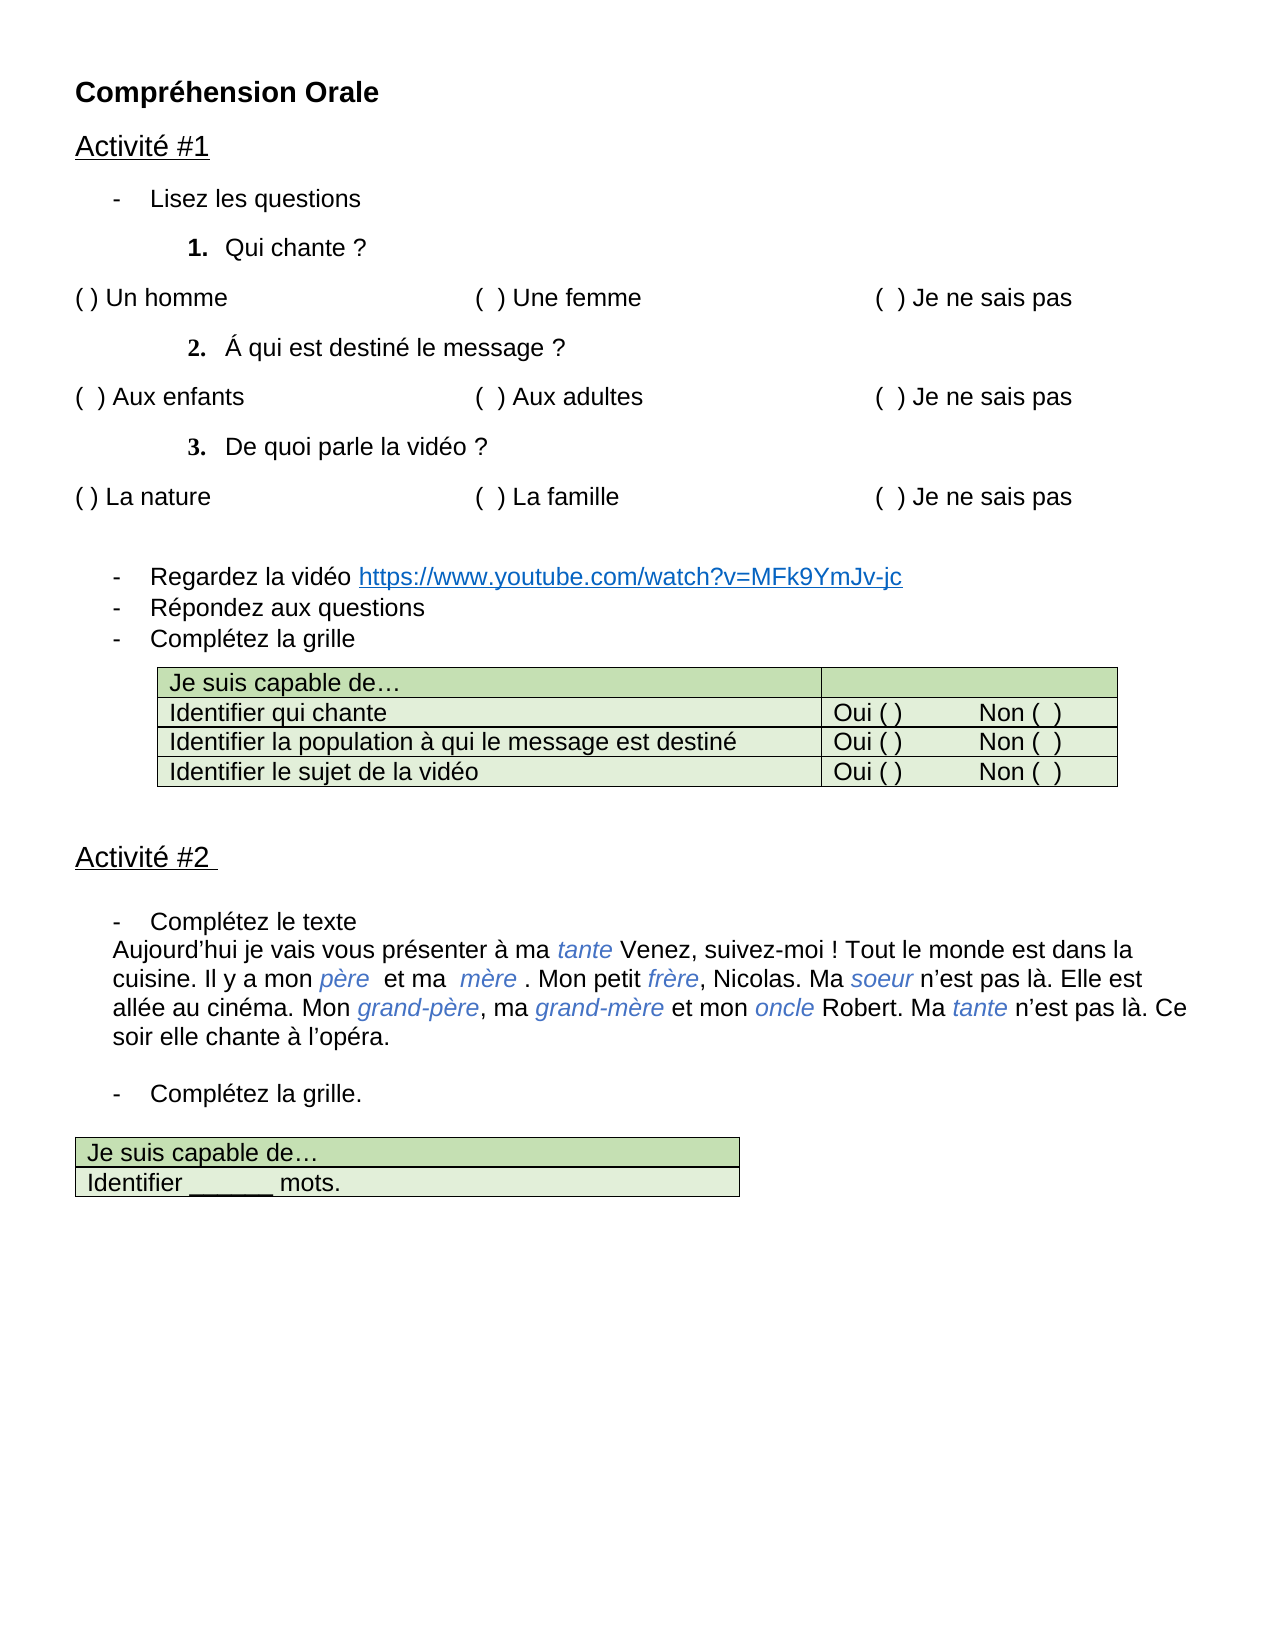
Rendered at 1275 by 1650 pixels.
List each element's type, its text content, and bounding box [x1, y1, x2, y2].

text Activité #2 [75, 839, 1200, 873]
table_cell Identifier le sujet de la vidéo [158, 757, 821, 786]
text Activité #1 [75, 129, 1200, 163]
text ( ) La famille [475, 481, 800, 510]
table_cell Identifier qui chante [158, 698, 821, 726]
table_header Je suis capable de… [76, 1138, 739, 1166]
text Aujourd’hui je vais vous présenter à ma Venez, suivez-moi ! Tout le monde est dans la cuisine. Il y a mon et ma . Mon petit , Nicolas. Ma n’est pas là. Elle est allée au cinéma. Mon , ma et mon Robert. Ma n’est pas là. Ce soir elle chante à l’opéra. [112, 935, 1200, 1050]
list Á qui est destiné le message ? [187, 332, 1200, 361]
list Complétez le texte [112, 907, 1200, 935]
table_header [822, 668, 1117, 697]
text ( ) Aux enfants [75, 382, 400, 411]
table_header Je suis capable de… [158, 668, 821, 697]
list De quoi parle la vidéo ? [187, 432, 1200, 461]
table_cell Identifier la population à qui le message est destiné [158, 728, 821, 756]
list Complétez la grille. [112, 1079, 1200, 1108]
text ( ) La nature [75, 481, 400, 510]
list Complétez la grille [112, 624, 1200, 653]
table_cell Oui ( ) Non ( ) [822, 698, 1117, 726]
text ( ) Une femme [475, 283, 800, 312]
text ( ) Je ne sais pas [875, 481, 1200, 510]
text ( ) Un homme [75, 283, 400, 312]
list Qui chante ? [187, 233, 1200, 262]
text ( ) Je ne sais pas [875, 382, 1200, 411]
table_cell Oui ( ) Non ( ) [822, 728, 1117, 756]
list Répondez aux questions [112, 593, 1200, 622]
text ( ) Aux adultes [475, 382, 800, 411]
list Regardez la vidéo https://www.youtube.com/watch?v=MFk9YmJv-jc [112, 562, 1200, 591]
list Lisez les questions [112, 184, 1200, 212]
text ( ) Je ne sais pas [875, 283, 1200, 312]
table_cell Oui ( ) Non ( ) [822, 757, 1117, 786]
text Compréhension Orale [75, 75, 1200, 108]
table_cell Identifier ______ mots. [76, 1168, 739, 1196]
